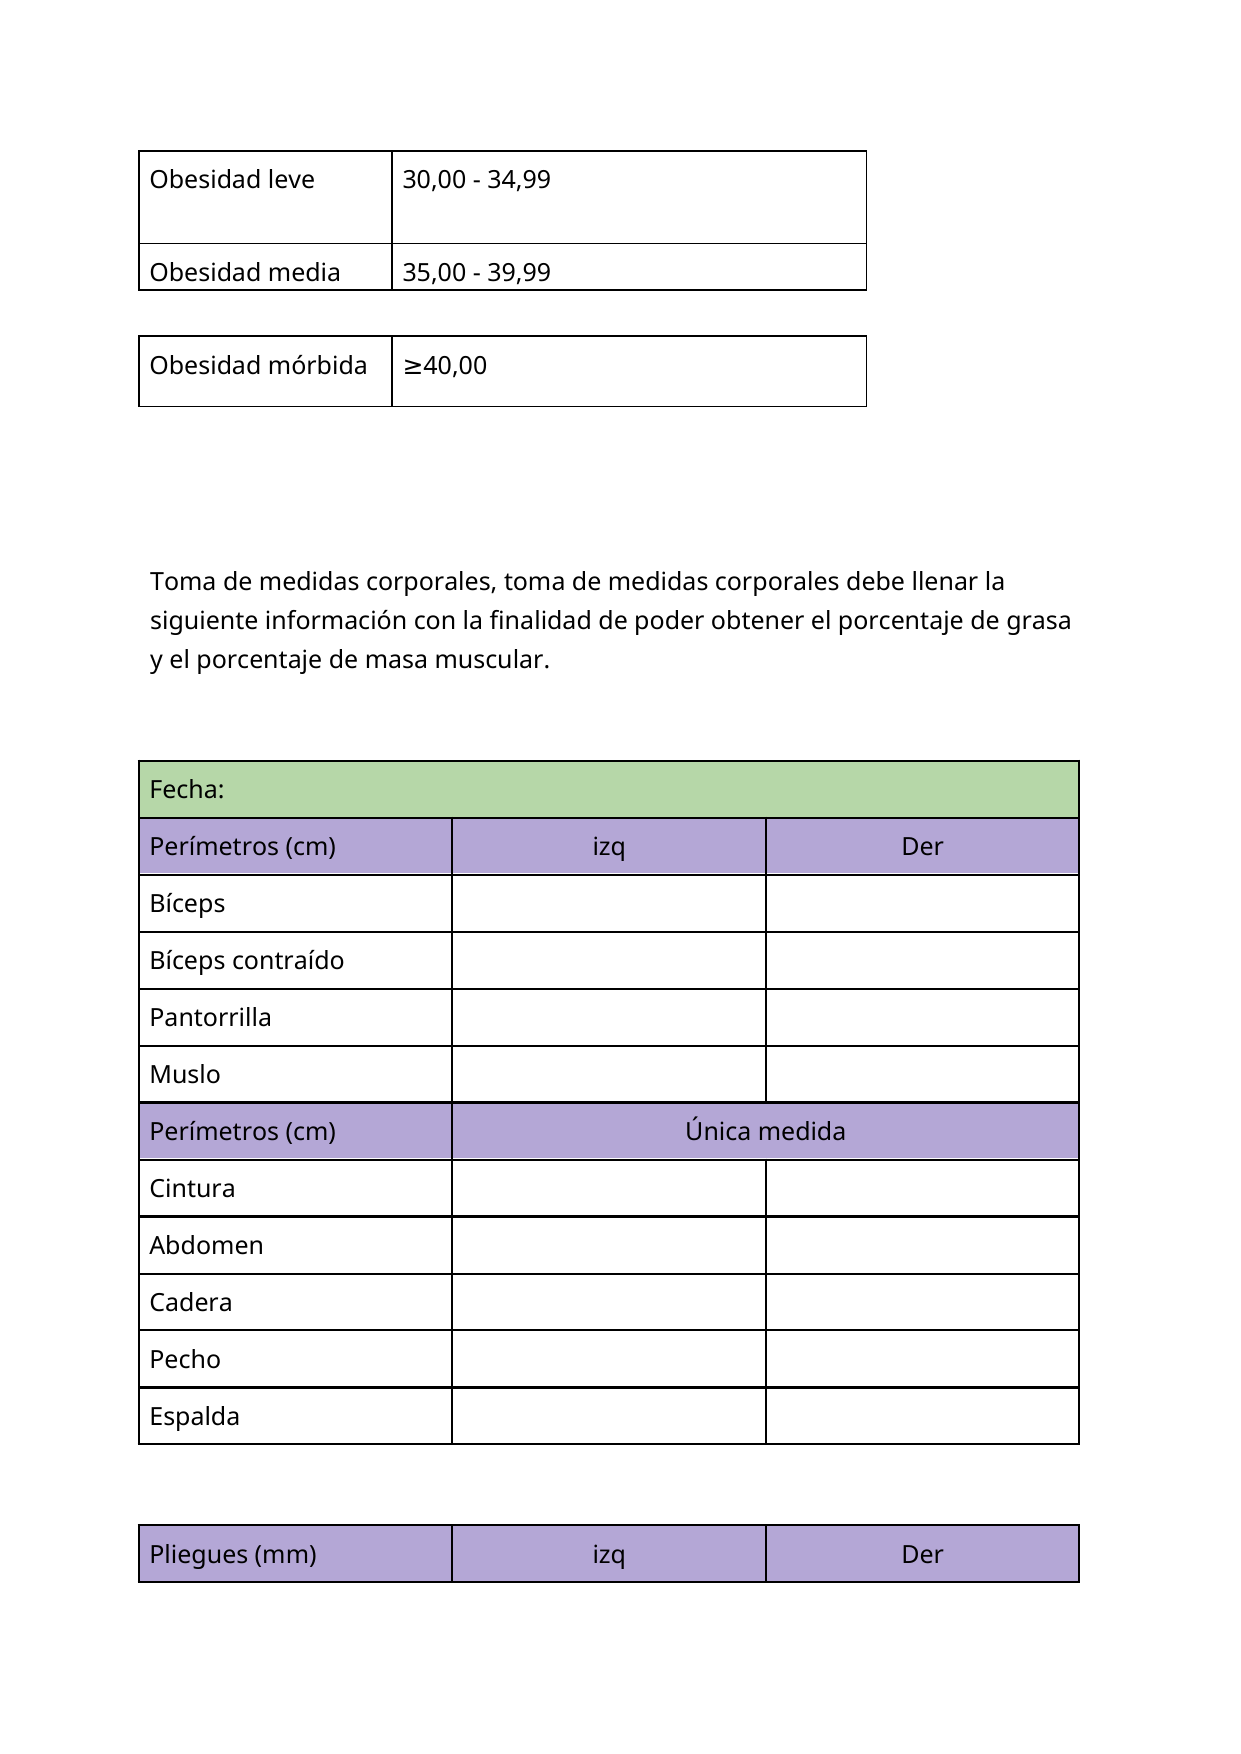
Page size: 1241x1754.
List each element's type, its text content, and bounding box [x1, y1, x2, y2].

table_cell [767, 1331, 1078, 1386]
table_cell Obesidad mórbida [140, 337, 391, 406]
table_cell [453, 1331, 765, 1386]
text Toma de medidas corporales, toma de medidas corporales debe llenar la siguiente información con la finalidad de poder obtener el porcentaje de grasa y el porcentaje de masa muscular. [150, 564, 1090, 676]
table_cell [767, 1389, 1078, 1443]
table_cell Obesidad media [140, 244, 391, 289]
table_cell [453, 876, 765, 931]
table_cell Obesidad leve [140, 152, 391, 243]
table_cell [767, 1275, 1078, 1329]
table_cell 35,00 - 39,99 [393, 244, 866, 289]
table_cell [767, 1161, 1078, 1215]
table_cell Der [767, 819, 1078, 873]
table_header Der [767, 1526, 1078, 1581]
table_cell ≥40,00 [393, 337, 866, 406]
table_cell Cadera [140, 1275, 451, 1329]
table_cell [767, 990, 1078, 1044]
table_cell Perímetros (cm) [140, 1104, 451, 1158]
table_cell [767, 1047, 1078, 1101]
table_cell Bíceps contraído [140, 933, 451, 987]
table_cell Pecho [140, 1331, 451, 1386]
table_cell Única medida [453, 1104, 1078, 1158]
table_cell 30,00 - 34,99 [393, 152, 866, 243]
table_header izq [453, 1526, 765, 1581]
table_cell [453, 933, 765, 987]
table_header Pliegues (mm) [140, 1526, 451, 1581]
table_cell [453, 1275, 765, 1329]
table_cell Abdomen [140, 1218, 451, 1272]
table_cell Bíceps [140, 876, 451, 931]
table_cell [767, 876, 1078, 931]
table_cell Espalda [140, 1389, 451, 1443]
table_cell [767, 933, 1078, 987]
table_cell Pantorrilla [140, 990, 451, 1044]
table_cell [453, 1161, 765, 1215]
table_cell Perímetros (cm) [140, 819, 451, 873]
table_cell [767, 1218, 1078, 1272]
table_header Fecha: [140, 762, 1078, 817]
table_cell [453, 1047, 765, 1101]
table_cell Cintura [140, 1161, 451, 1215]
table_cell [453, 990, 765, 1044]
table_cell [453, 1218, 765, 1272]
table_cell Muslo [140, 1047, 451, 1101]
table_cell izq [453, 819, 765, 873]
table_cell [453, 1389, 765, 1443]
